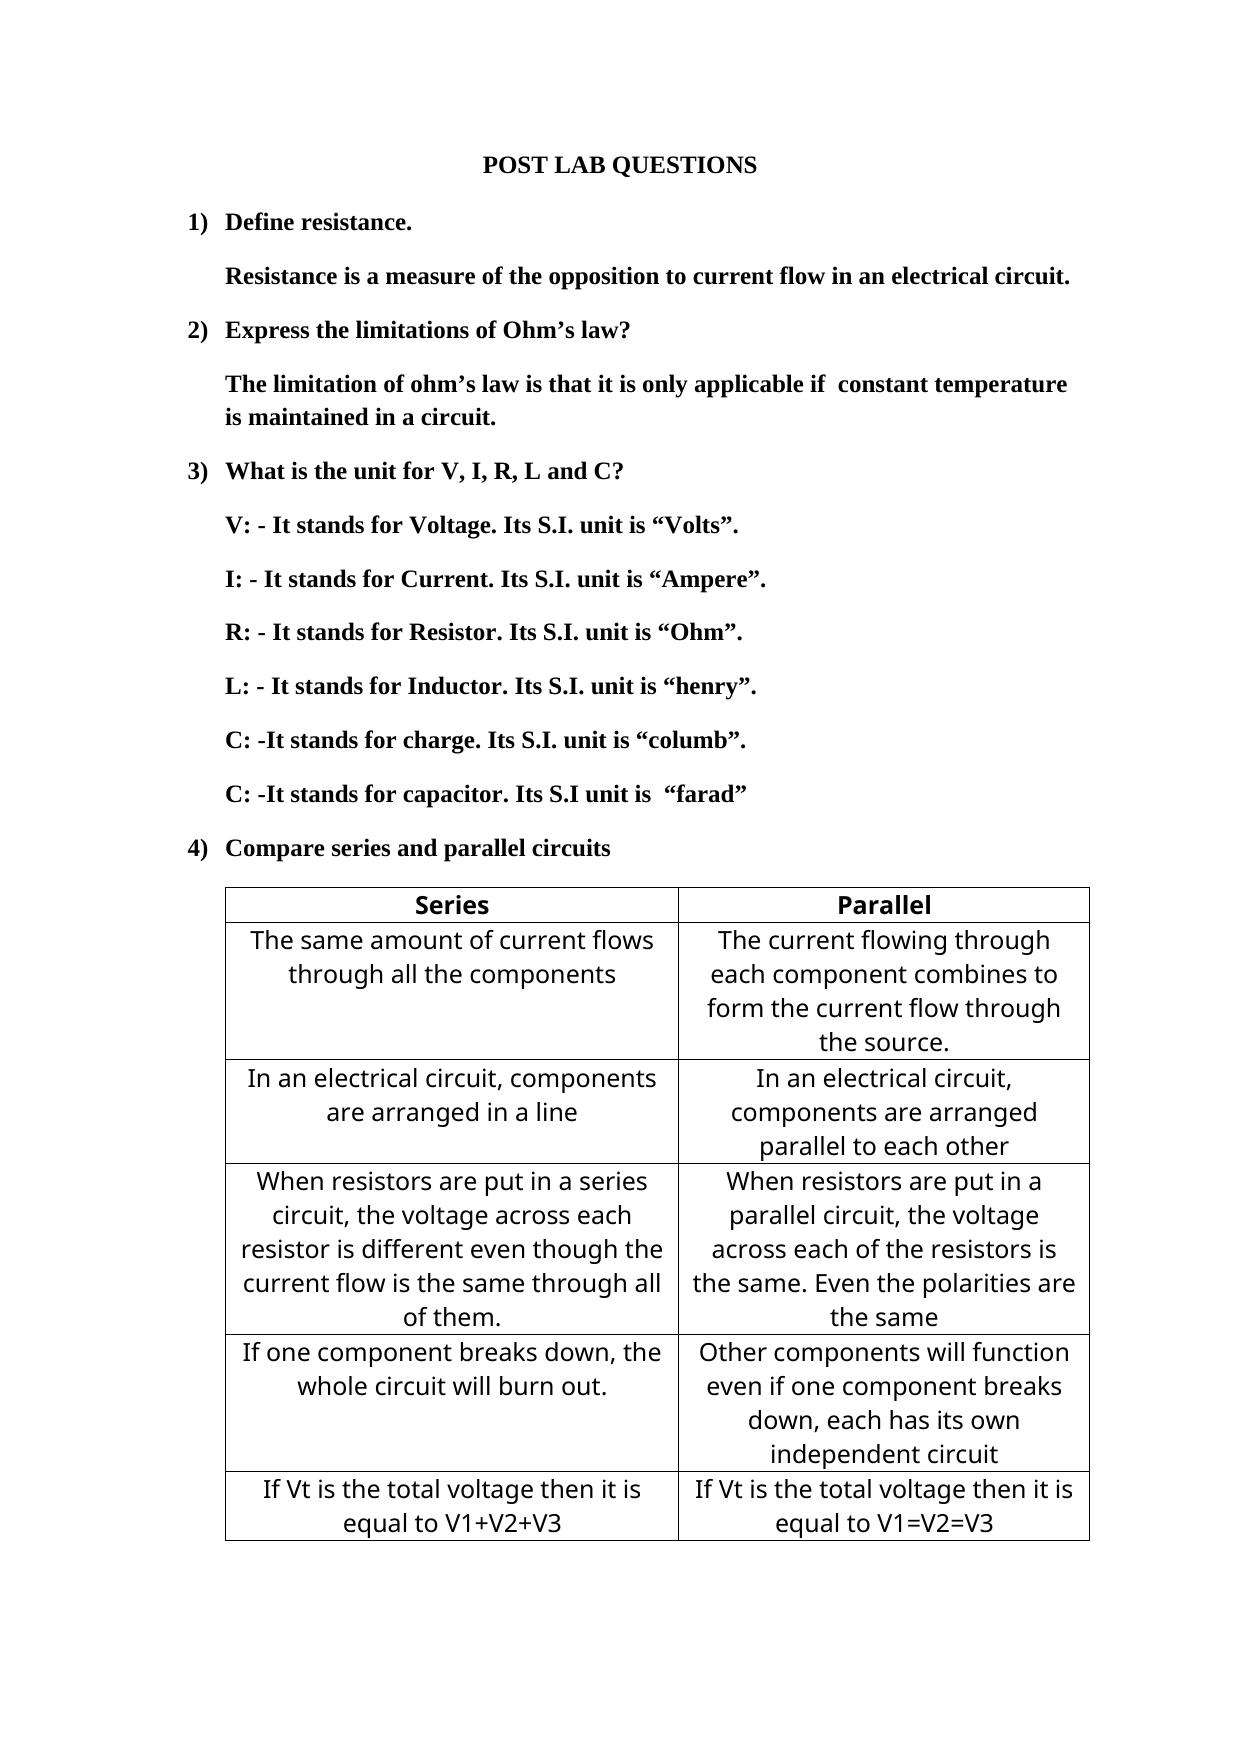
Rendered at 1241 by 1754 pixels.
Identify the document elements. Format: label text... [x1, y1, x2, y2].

table_cell Other components will function even if one component breaks down, each has its own independent circuit [679, 1335, 1089, 1471]
list I: - It stands for Current. Its S.I. unit is “Ampere”. [225, 564, 1090, 592]
table_header Parallel [679, 888, 1089, 922]
list Express the limitations of Ohm’s law? [187, 315, 1090, 344]
list V: - It stands for Voltage. Its S.I. unit is “Volts”. [225, 510, 1090, 538]
table_cell The same amount of current flows through all the components [226, 923, 678, 1059]
text POST LAB QUESTIONS [150, 150, 1090, 179]
list L: - It stands for Inductor. Its S.I. unit is “henry”. [225, 671, 1090, 700]
table_cell The current flowing through each component combines to form the current flow through the source. [679, 923, 1089, 1059]
table_cell In an electrical circuit, components are arranged in a line [226, 1060, 678, 1162]
table_cell When resistors are put in a parallel circuit, the voltage across each of the resistors is the same. Even the polarities are the same [679, 1164, 1089, 1334]
list C: -It stands for charge. Its S.I. unit is “columb”. [225, 725, 1090, 754]
list Compare series and parallel circuits [187, 833, 1090, 862]
list R: - It stands for Resistor. Its S.I. unit is “Ohm”. [225, 617, 1090, 646]
table_cell If one component breaks down, the whole circuit will burn out. [226, 1335, 678, 1471]
table_cell If Vt is the total voltage then it is equal to V1=V2=V3 [679, 1472, 1089, 1540]
table_cell In an electrical circuit, components are arranged parallel to each other [679, 1060, 1089, 1162]
table_cell When resistors are put in a series circuit, the voltage across each resistor is different even though the current flow is the same through all of them. [226, 1164, 678, 1334]
list C: -It stands for capacitor. Its S.I unit is “farad” [225, 779, 1090, 808]
table_cell If Vt is the total voltage then it is equal to V1+V2+V3 [226, 1472, 678, 1540]
list What is the unit for V, I, R, L and C? [187, 456, 1090, 485]
list Define resistance. [187, 207, 1090, 236]
list Resistance is a measure of the opposition to current flow in an electrical circuit. [225, 261, 1090, 290]
list The limitation of ohm’s law is that it is only applicable if constant temperature is maintained in a circuit. [225, 369, 1090, 431]
table_header Series [226, 888, 678, 922]
